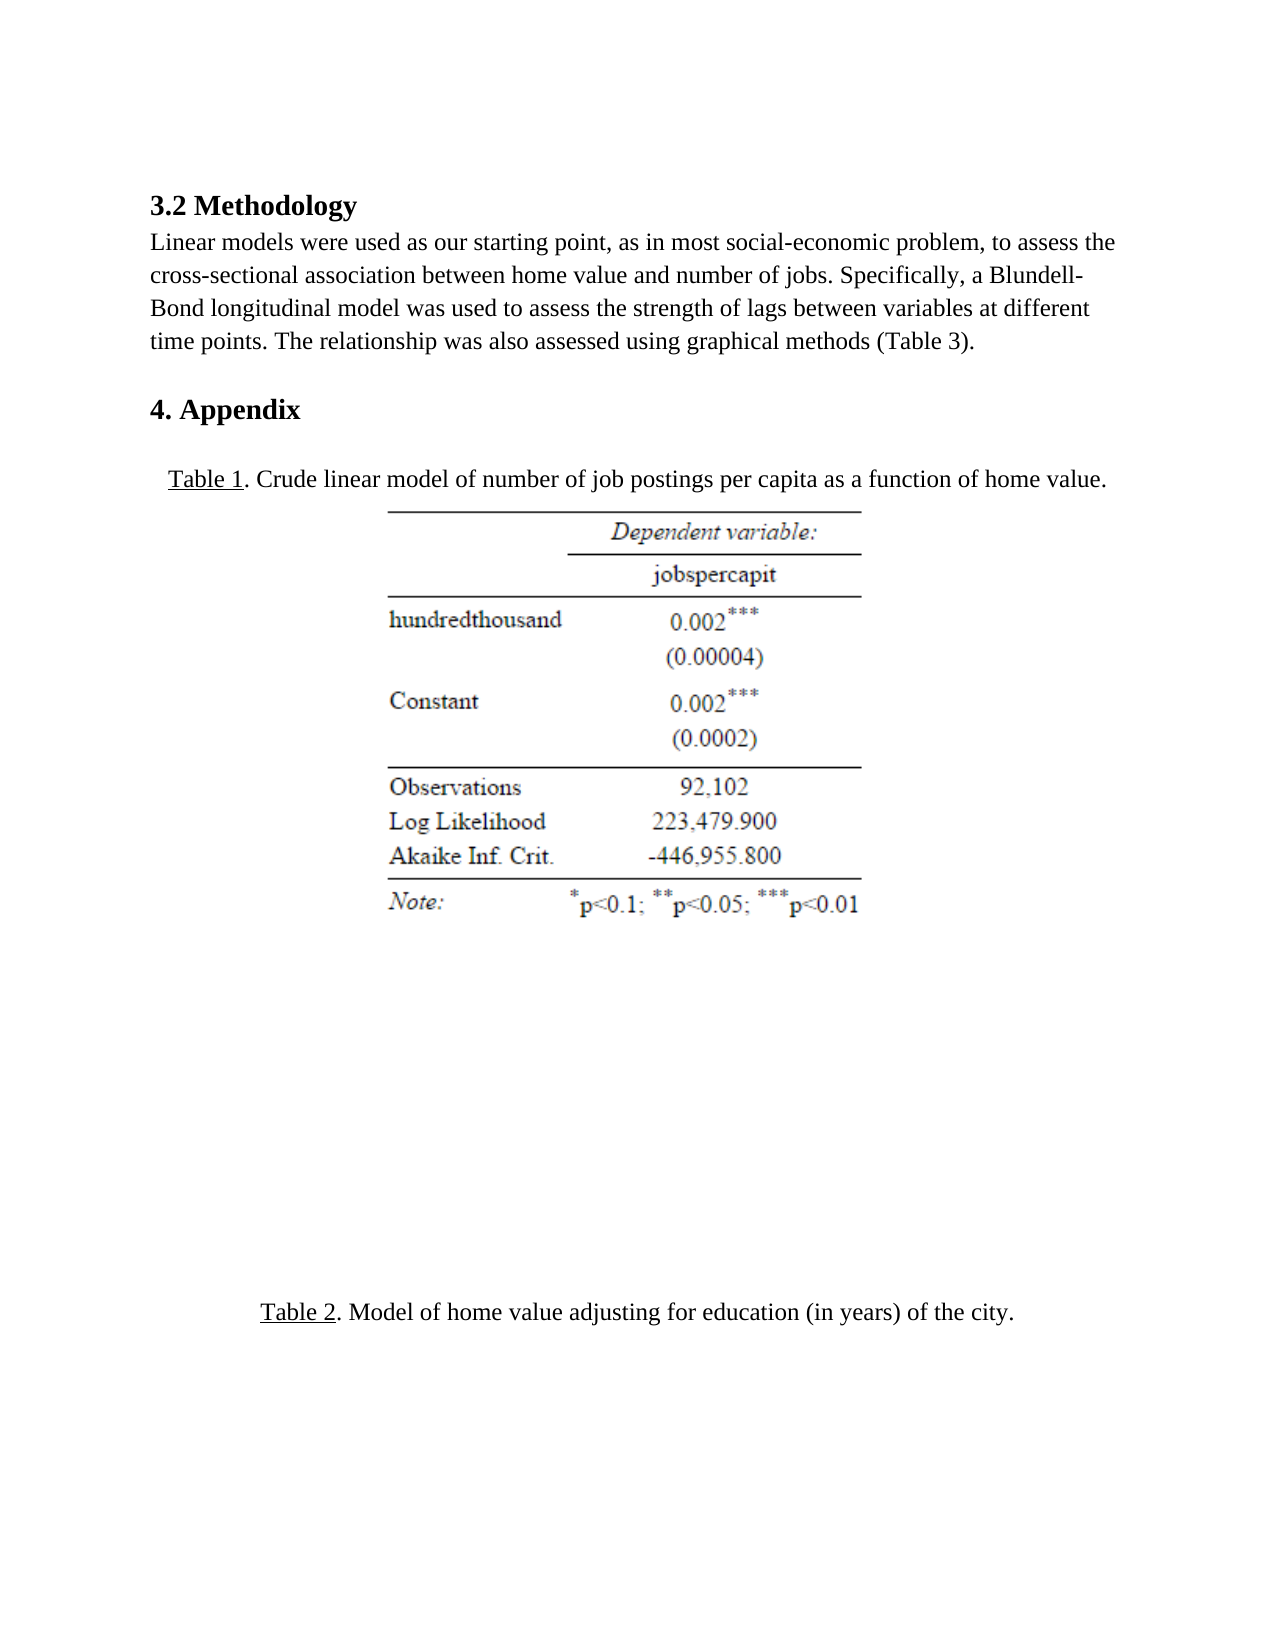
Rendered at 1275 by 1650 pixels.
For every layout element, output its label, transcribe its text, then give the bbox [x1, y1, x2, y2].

text 4. Appendix [150, 392, 1125, 426]
text 3.2 Methodology [150, 188, 1125, 222]
text Table 2. Model of home value adjusting for education (in years) of the city. [150, 1297, 1125, 1325]
text Table 1. Crude linear model of number of job postings per capita as a function of home value. [150, 464, 1125, 492]
picture [374, 496, 901, 930]
text Linear models were used as our starting point, as in most social-economic problem, to assess the cross-sectional association between home value and number of jobs. Specifically, a Blundell-Bond longitudinal model was used to assess the strength of lags between variables at different time points. The relationship was also assessed using graphical methods (Table 3). [150, 227, 1125, 355]
